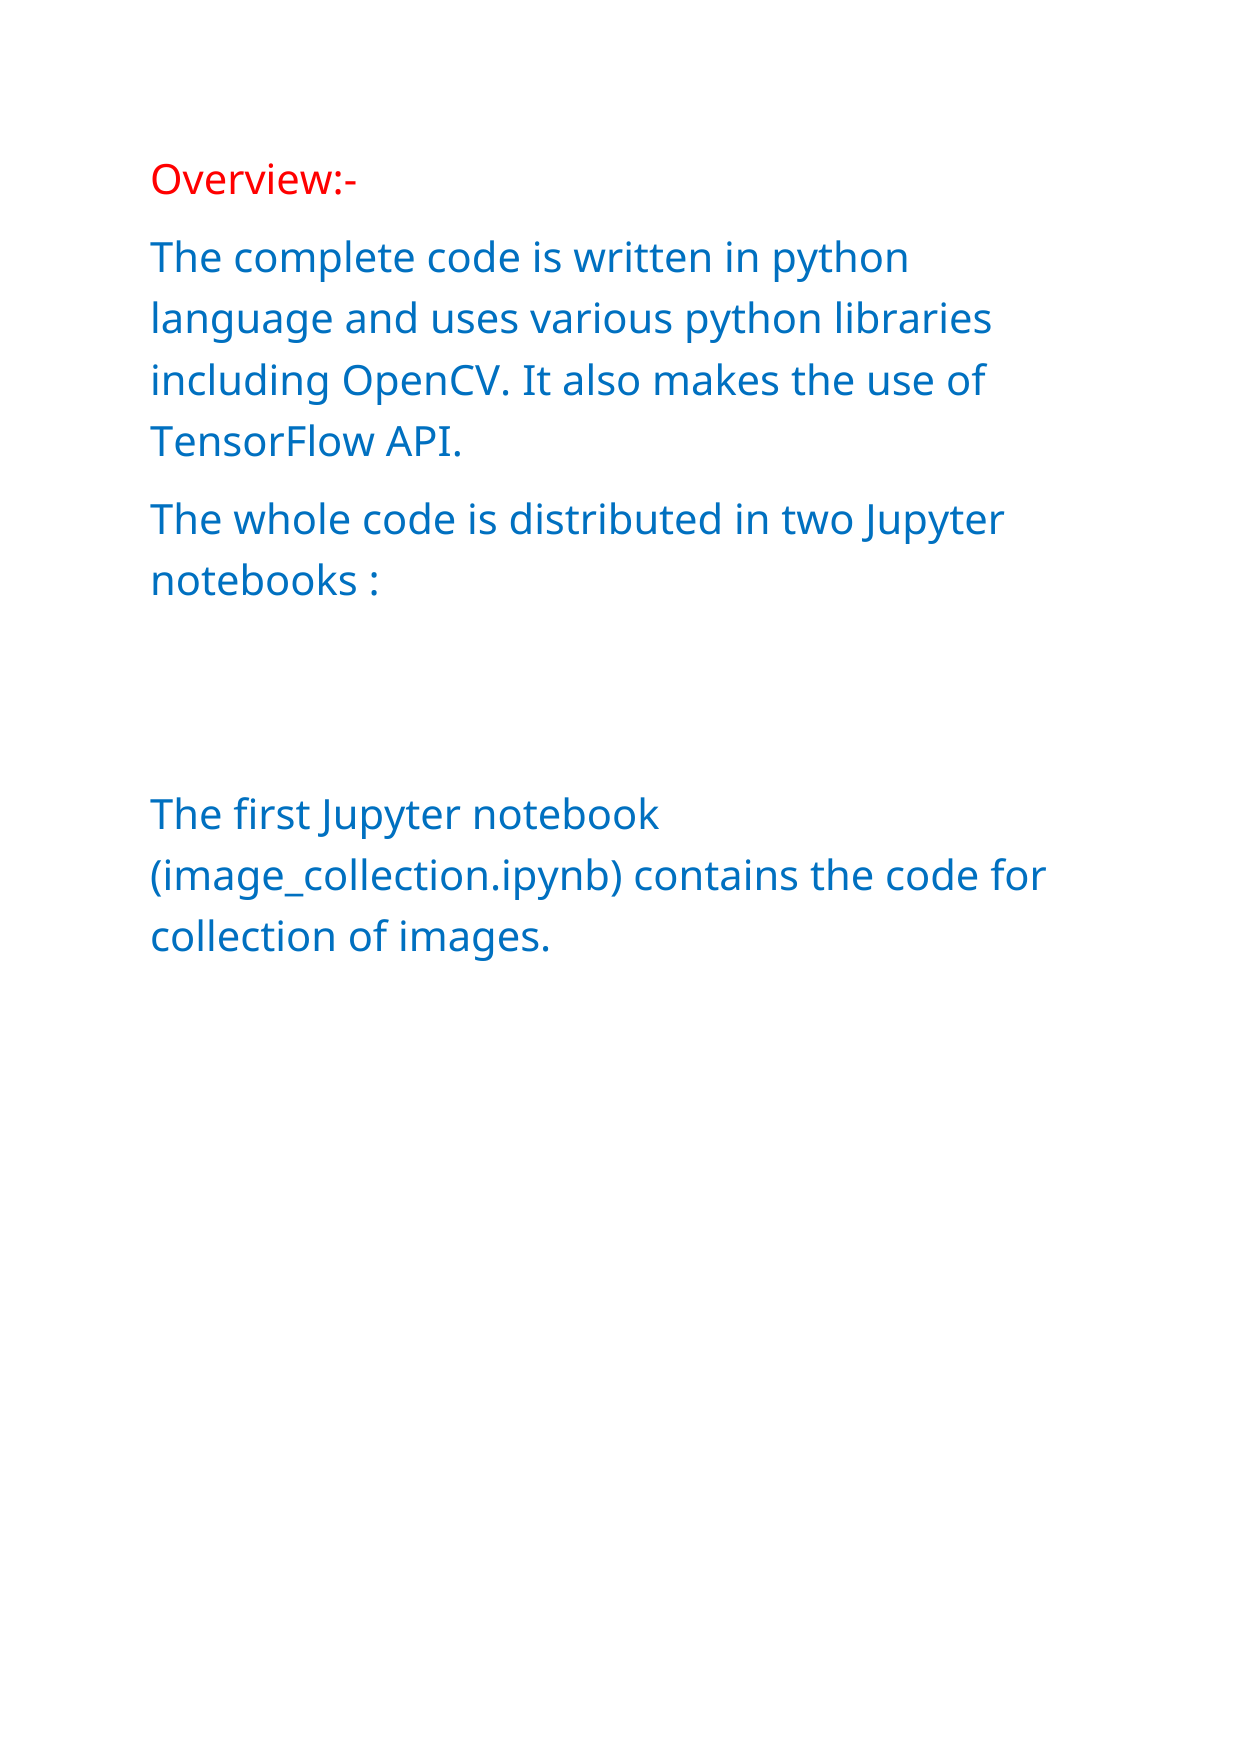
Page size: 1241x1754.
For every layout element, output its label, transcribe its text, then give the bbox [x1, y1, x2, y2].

text The first Jupyter notebook (image_collection.ipynb) contains the code for collection of images. [150, 784, 1090, 964]
subtitle Overview:- [150, 150, 1090, 207]
text The complete code is written in python language and uses various python libraries including OpenCV. It also makes the use of TensorFlow API. [150, 228, 1090, 468]
text The whole code is distributed in two Jupyter notebooks : [150, 489, 1090, 608]
